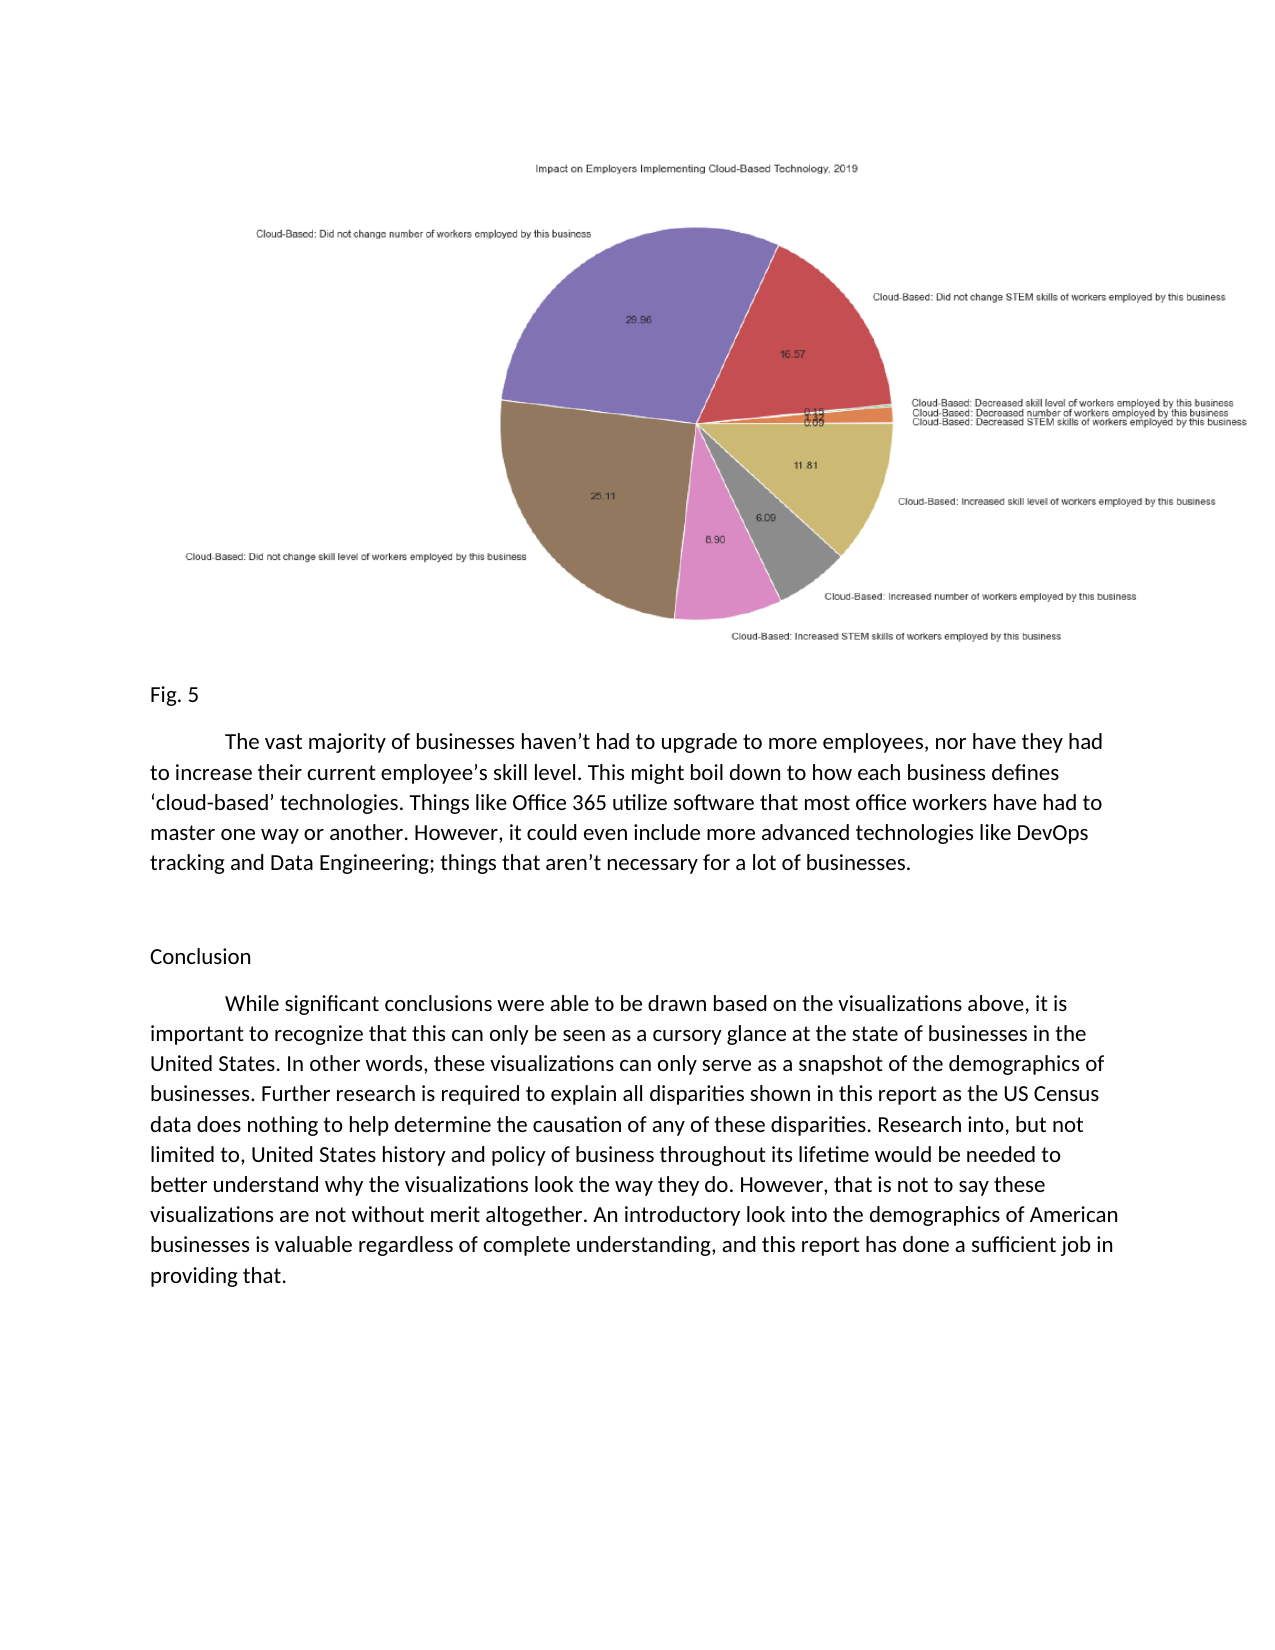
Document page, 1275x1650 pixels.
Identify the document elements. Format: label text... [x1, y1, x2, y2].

text Conclusion [150, 942, 1125, 970]
text Fig. 5 [150, 150, 1125, 709]
text The vast majority of businesses haven’t had to upgrade to more employees, nor have they had to increase their current employee’s skill level. This might boil down to how each business defines ‘cloud-based’ technologies. Things like Office 365 utilize software that most office workers have had to master one way or another. However, it could even include more advanced technologies like DevOps tracking and Data Engineering; things that aren’t necessary for a lot of businesses. [150, 727, 1125, 876]
text While significant conclusions were able to be drawn based on the visualizations above, it is important to recognize that this can only be seen as a cursory glance at the state of businesses in the United States. In other words, these visualizations can only serve as a snapshot of the demographics of businesses. Further research is required to explain all disparities shown in this report as the US Census data does nothing to help determine the causation of any of these disparities. Research into, but not limited to, United States history and policy of business throughout its lifetime would be needed to better understand why the visualizations look the way they do. However, that is not to say these visualizations are not without merit altogether. An introductory look into the demographics of American businesses is valuable regardless of complete understanding, and this report has done a sufficient job in providing that. [150, 989, 1125, 1289]
